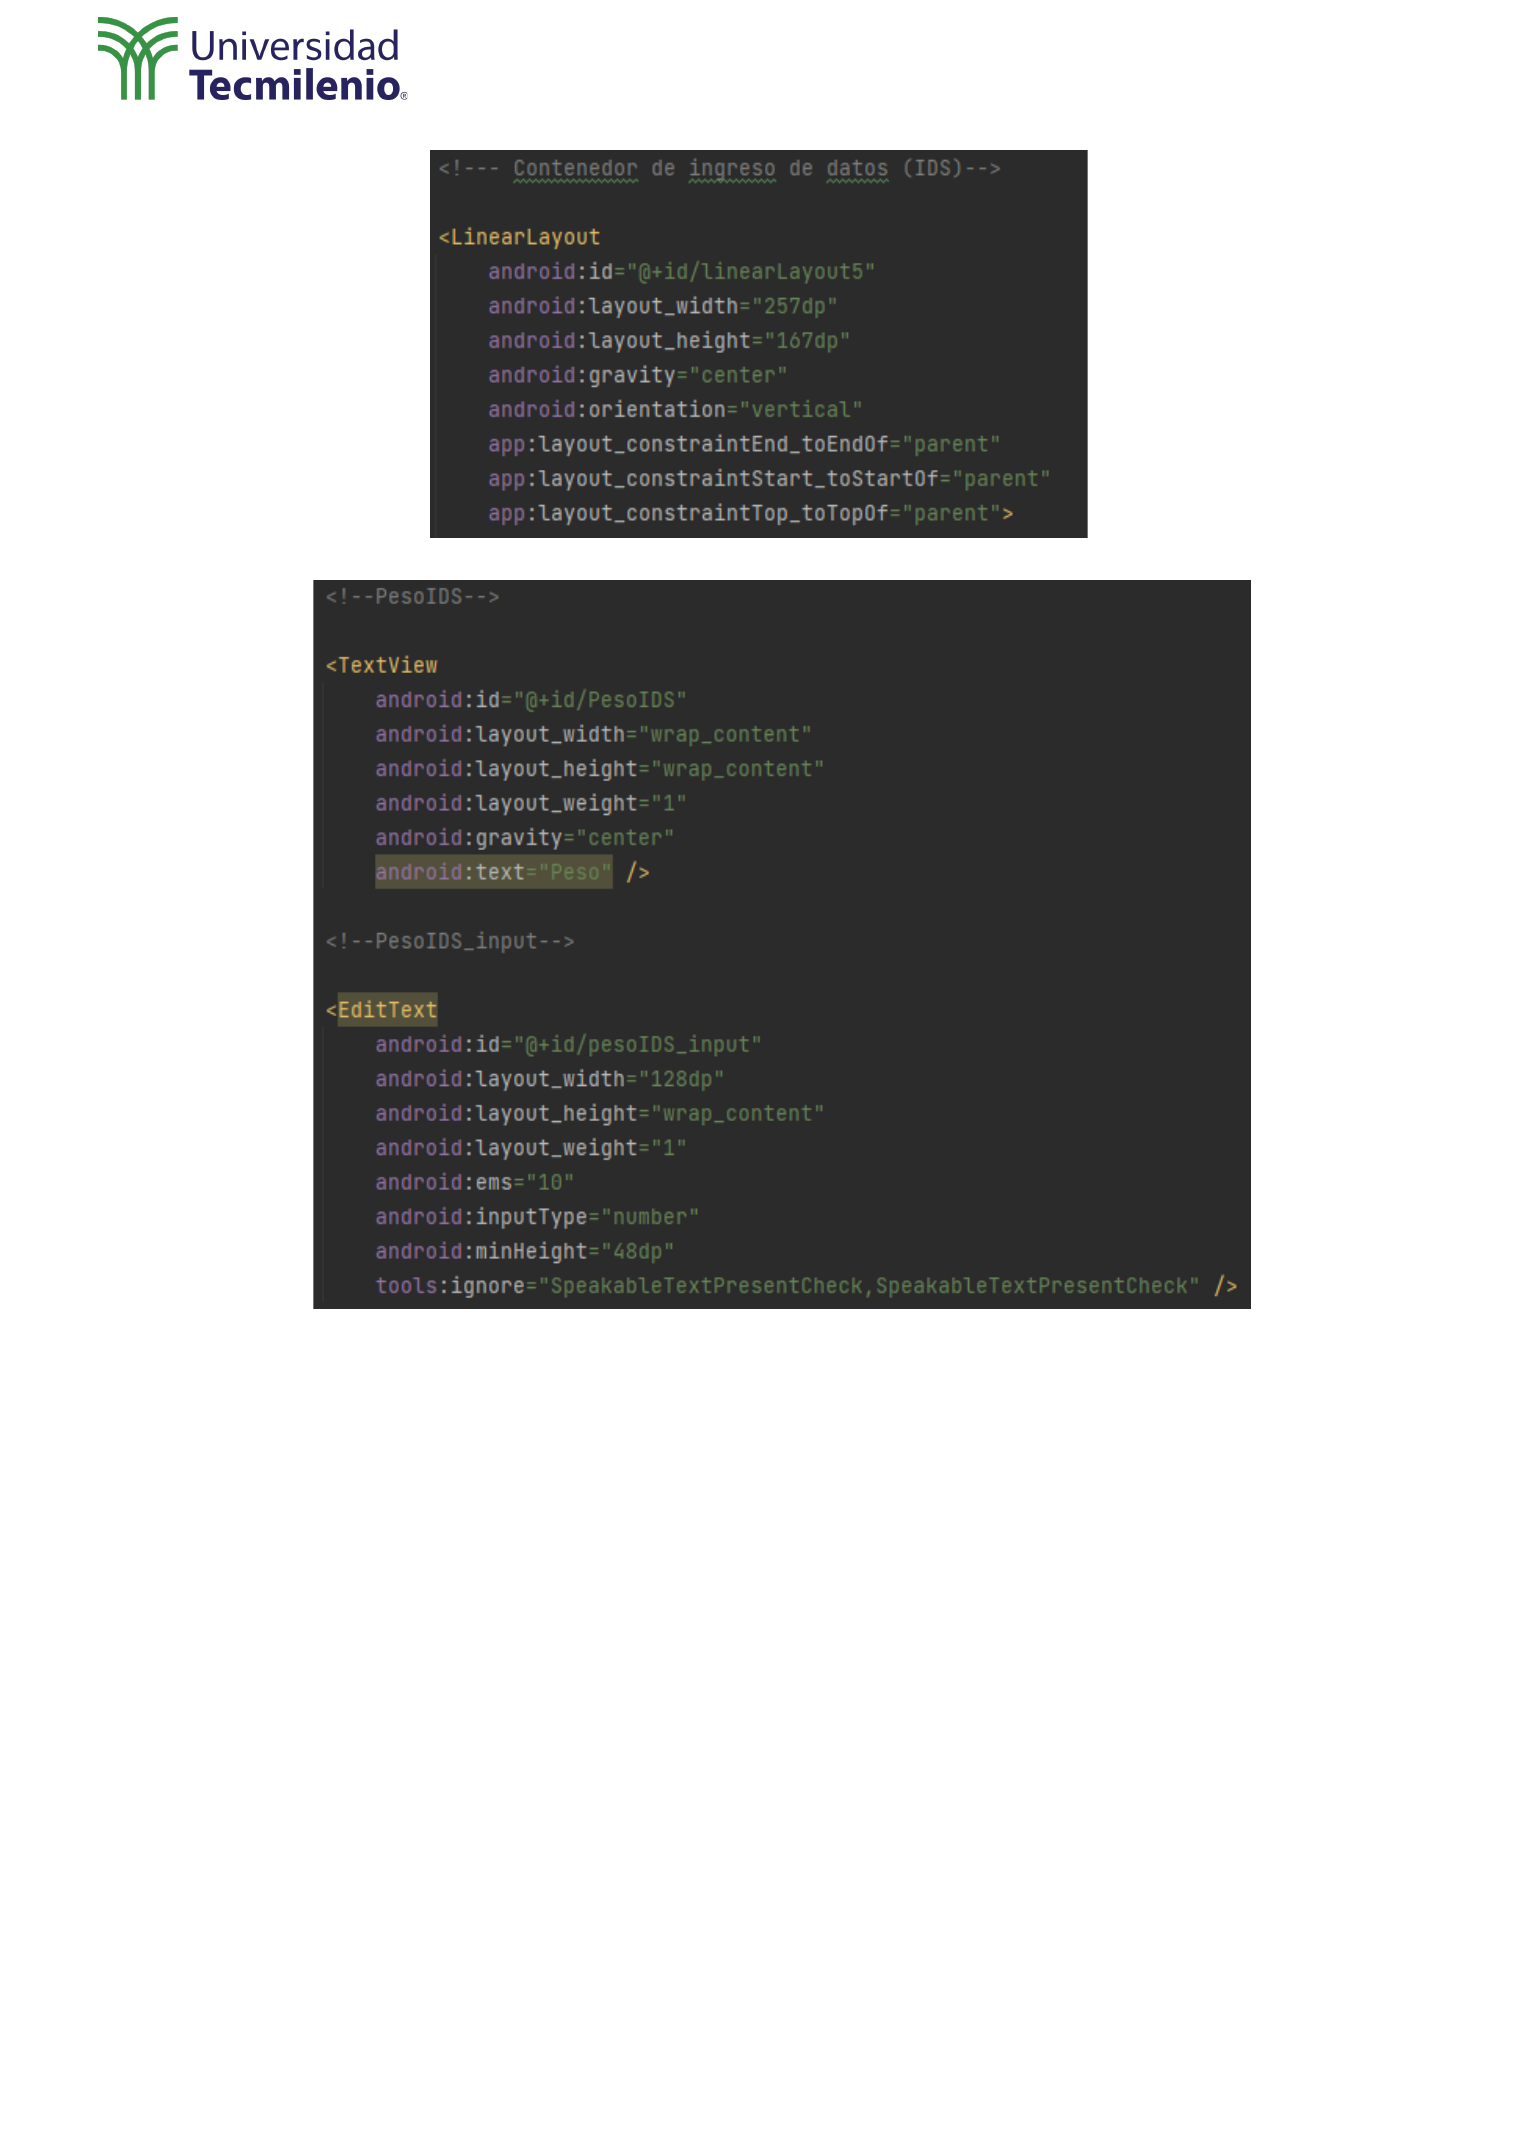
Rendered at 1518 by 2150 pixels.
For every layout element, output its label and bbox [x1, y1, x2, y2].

picture [430, 150, 1088, 538]
picture [98, 17, 408, 100]
picture [313, 580, 1251, 1309]
